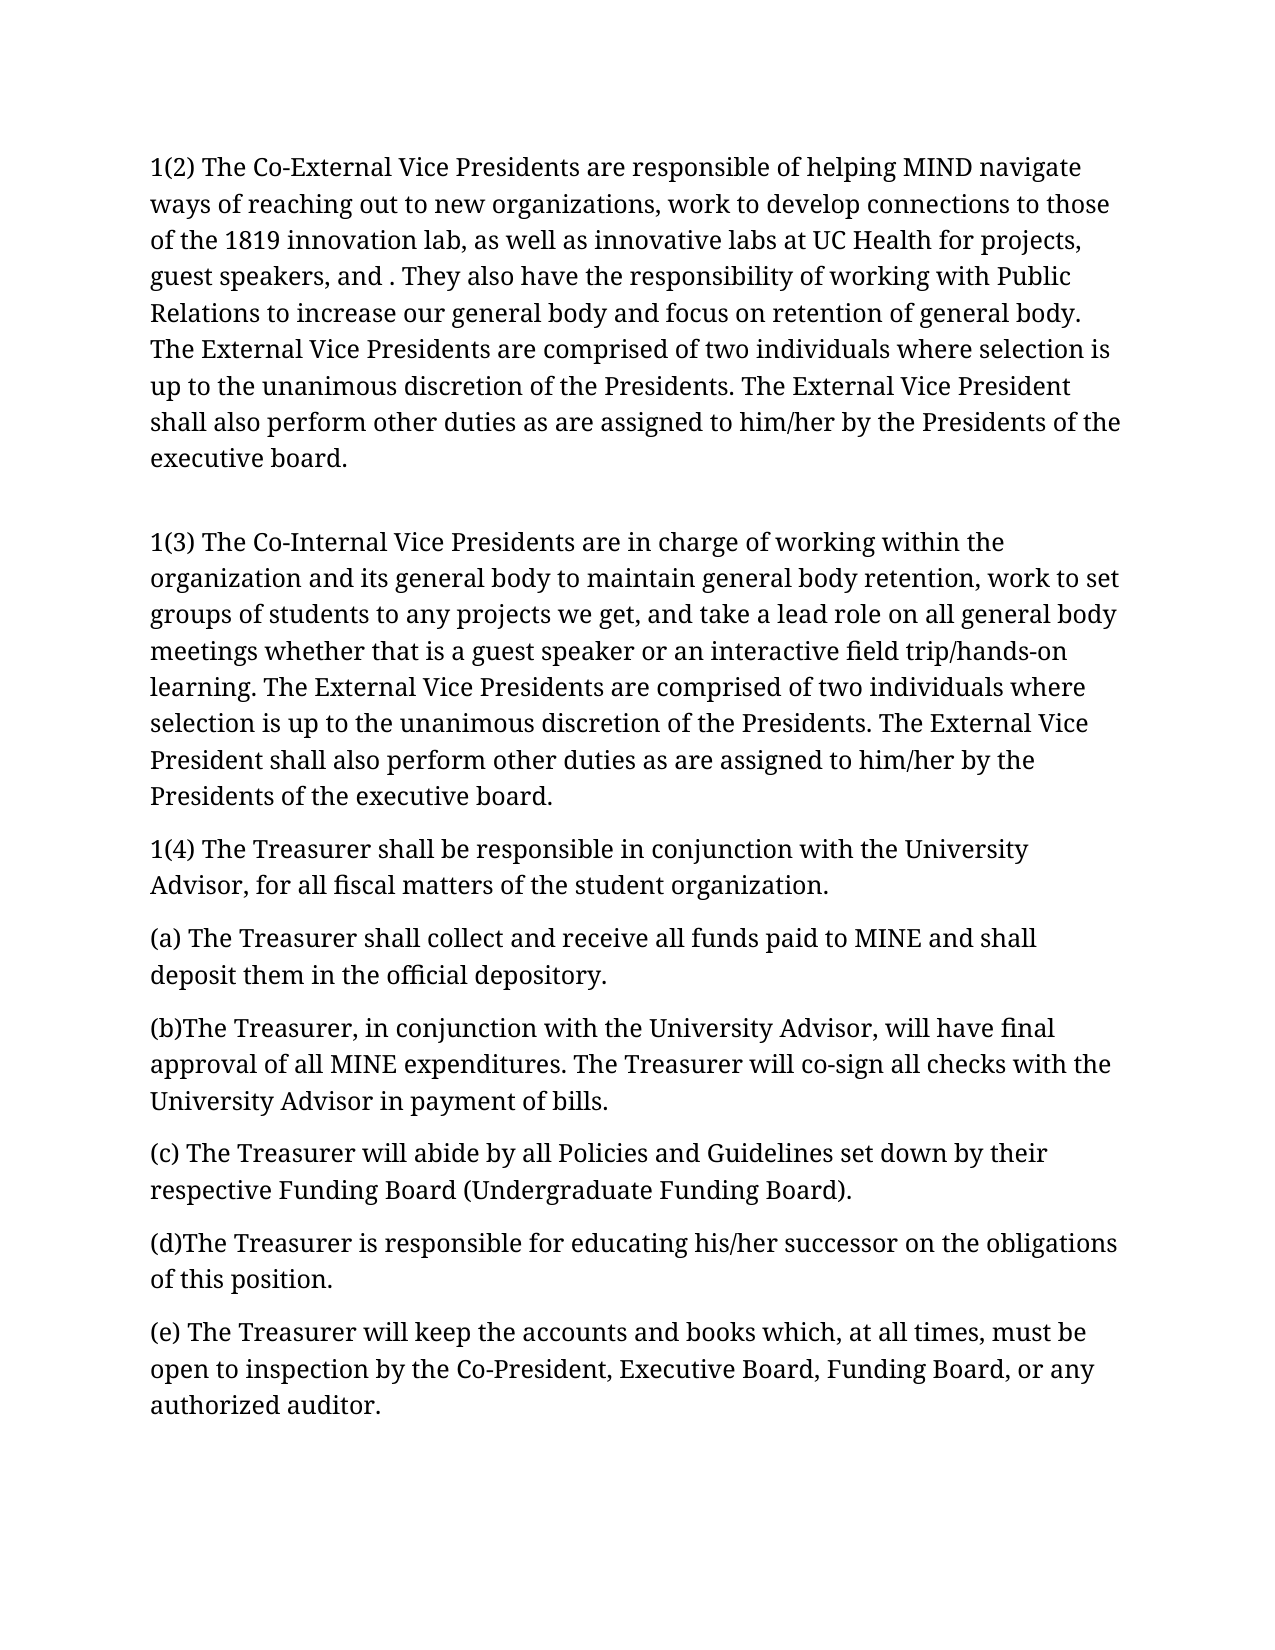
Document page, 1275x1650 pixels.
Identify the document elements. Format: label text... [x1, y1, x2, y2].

text (c) The Treasurer will abide by all Policies and Guidelines set down by their respective Funding Board (Undergraduate Funding Board). [150, 1136, 1125, 1207]
text 1(3) The Co-Internal Vice Presidents are in charge of working within the organization and its general body to maintain general body retention, work to set groups of students to any projects we get, and take a lead role on all general body meetings whether that is a guest speaker or an interactive field trip/hands-on learning. The External Vice Presidents are comprised of two individuals where selection is up to the unanimous discretion of the Presidents. The External Vice President shall also perform other duties as are assigned to him/her by the Presidents of the executive board. [150, 494, 1125, 813]
text 1(2) The Co-External Vice Presidents are responsible of helping MIND navigate ways of reaching out to new organizations, work to develop connections to those of the 1819 innovation lab, as well as innovative labs at UC Health for projects, guest speakers, and . They also have the responsibility of working with Public Relations to increase our general body and focus on retention of general body. The External Vice Presidents are comprised of two individuals where selection is up to the unanimous discretion of the Presidents. The External Vice President shall also perform other duties as are assigned to him/her by the Presidents of the executive board. [150, 150, 1125, 475]
text (d)The Treasurer is responsible for educating his/her successor on the obligations of this position. [150, 1226, 1125, 1296]
text (a) The Treasurer shall collect and receive all funds paid to MINE and shall deposit them in the official depository. [150, 921, 1125, 991]
text 1(4) The Treasurer shall be responsible in conjunction with the University Advisor, for all fiscal matters of the student organization. [150, 832, 1125, 902]
text (e) The Treasurer will keep the accounts and books which, at all times, must be open to inspection by the Co-President, Executive Board, Funding Board, or any authorized auditor. [150, 1315, 1125, 1422]
text (b)The Treasurer, in conjunction with the University Advisor, will have final approval of all MINE expenditures. The Treasurer will co-sign all checks with the University Advisor in payment of bills. [150, 1010, 1125, 1117]
